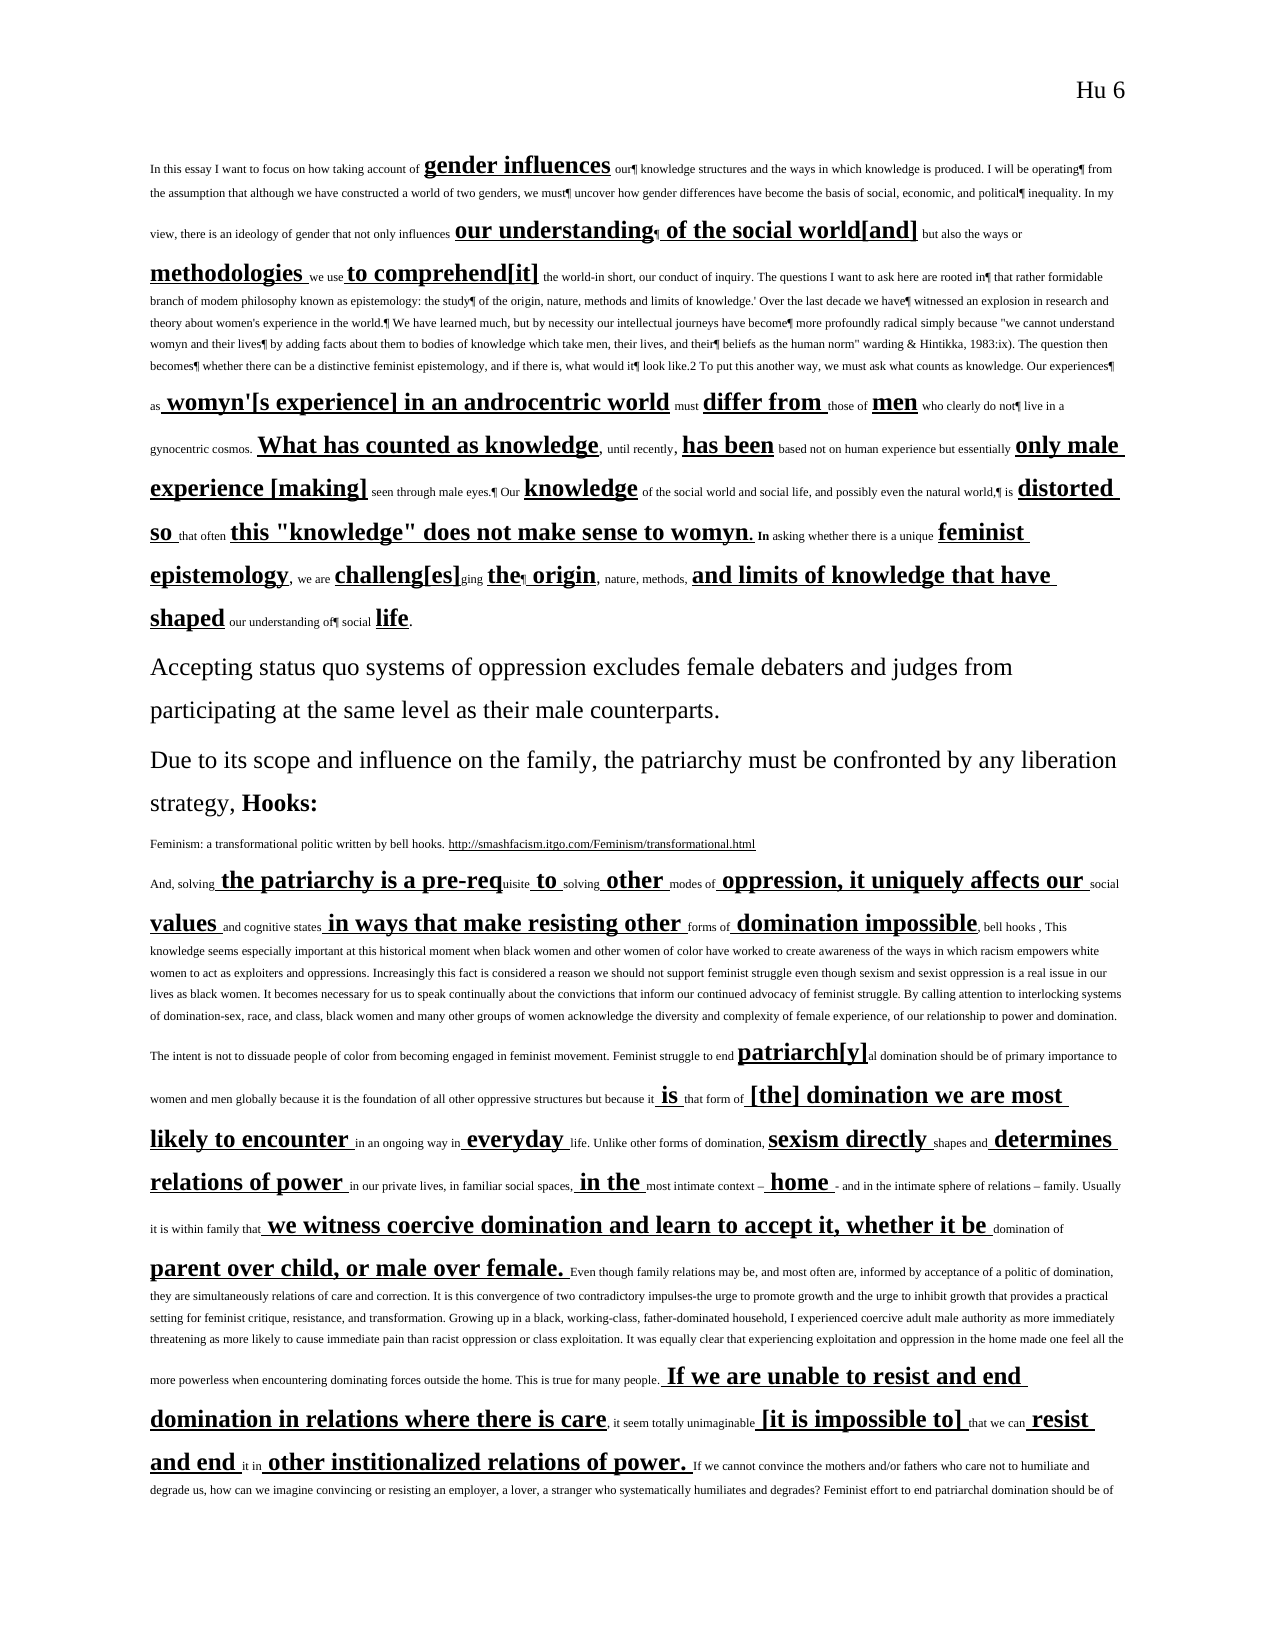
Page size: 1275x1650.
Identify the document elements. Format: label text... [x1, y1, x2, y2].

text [150, 865, 1125, 1497]
text Due to its scope and influence on the family, the patriarchy must be confronted by any liberation strategy, Hooks: [150, 745, 1125, 817]
text Accepting status quo systems of oppression excludes female debaters and judges from participating at the same level as their male counterparts. [150, 652, 1125, 724]
text In this essay I want to focus on how taking account of gender influences our¶ knowledge structures and the ways in which knowledge is produced. I will be operating¶ from the assumption that although we have constructed a world of two genders, we must¶ uncover how gender differences have become the basis of social, economic, and political¶ inequality. In my view, there is an ideology of gender that not only influences our understanding¶ of the social world[and] but also the ways or methodologies we use to comprehend[it] the world-in short, our conduct of inquiry. The questions I want to ask here are rooted in¶ that rather formidable branch of modem philosophy known as epistemology: the study¶ of the origin, nature, methods and limits of knowledge.' Over the last decade we have¶ witnessed an explosion in research and theory about women's experience in the world.¶ We have learned much, but by necessity our intellectual journeys have become¶ more profoundly radical simply because "we cannot understand womyn and their lives¶ by adding facts about them to bodies of knowledge which take men, their lives, and their¶ beliefs as the human norm" warding & Hintikka, 1983:ix). The question then becomes¶ whether there can be a distinctive feminist epistemology, and if there is, what would it¶ look like.2 To put this another way, we must ask what counts as knowledge. Our experiences¶ as womyn'[s experience] in an androcentric world must differ from those of men who clearly do not¶ live in a gynocentric cosmos. What has counted as knowledge, until recently, has been based not on human experience but essentially only male experience [making] seen through male eyes.¶ Our knowledge of the social world and social life, and possibly even the natural world,¶ is distorted so that often this "knowledge" does not make sense to womyn. In asking whether there is a unique feminist epistemology, we are challeng[es]ging the¶ origin, nature, methods, and limits of knowledge that have shaped our understanding of¶ social life. [150, 150, 1125, 632]
text Feminism: a transformational politic written by bell hooks. http://smashfacism.itgo.com/Feminism/transformational.html [150, 837, 1125, 852]
